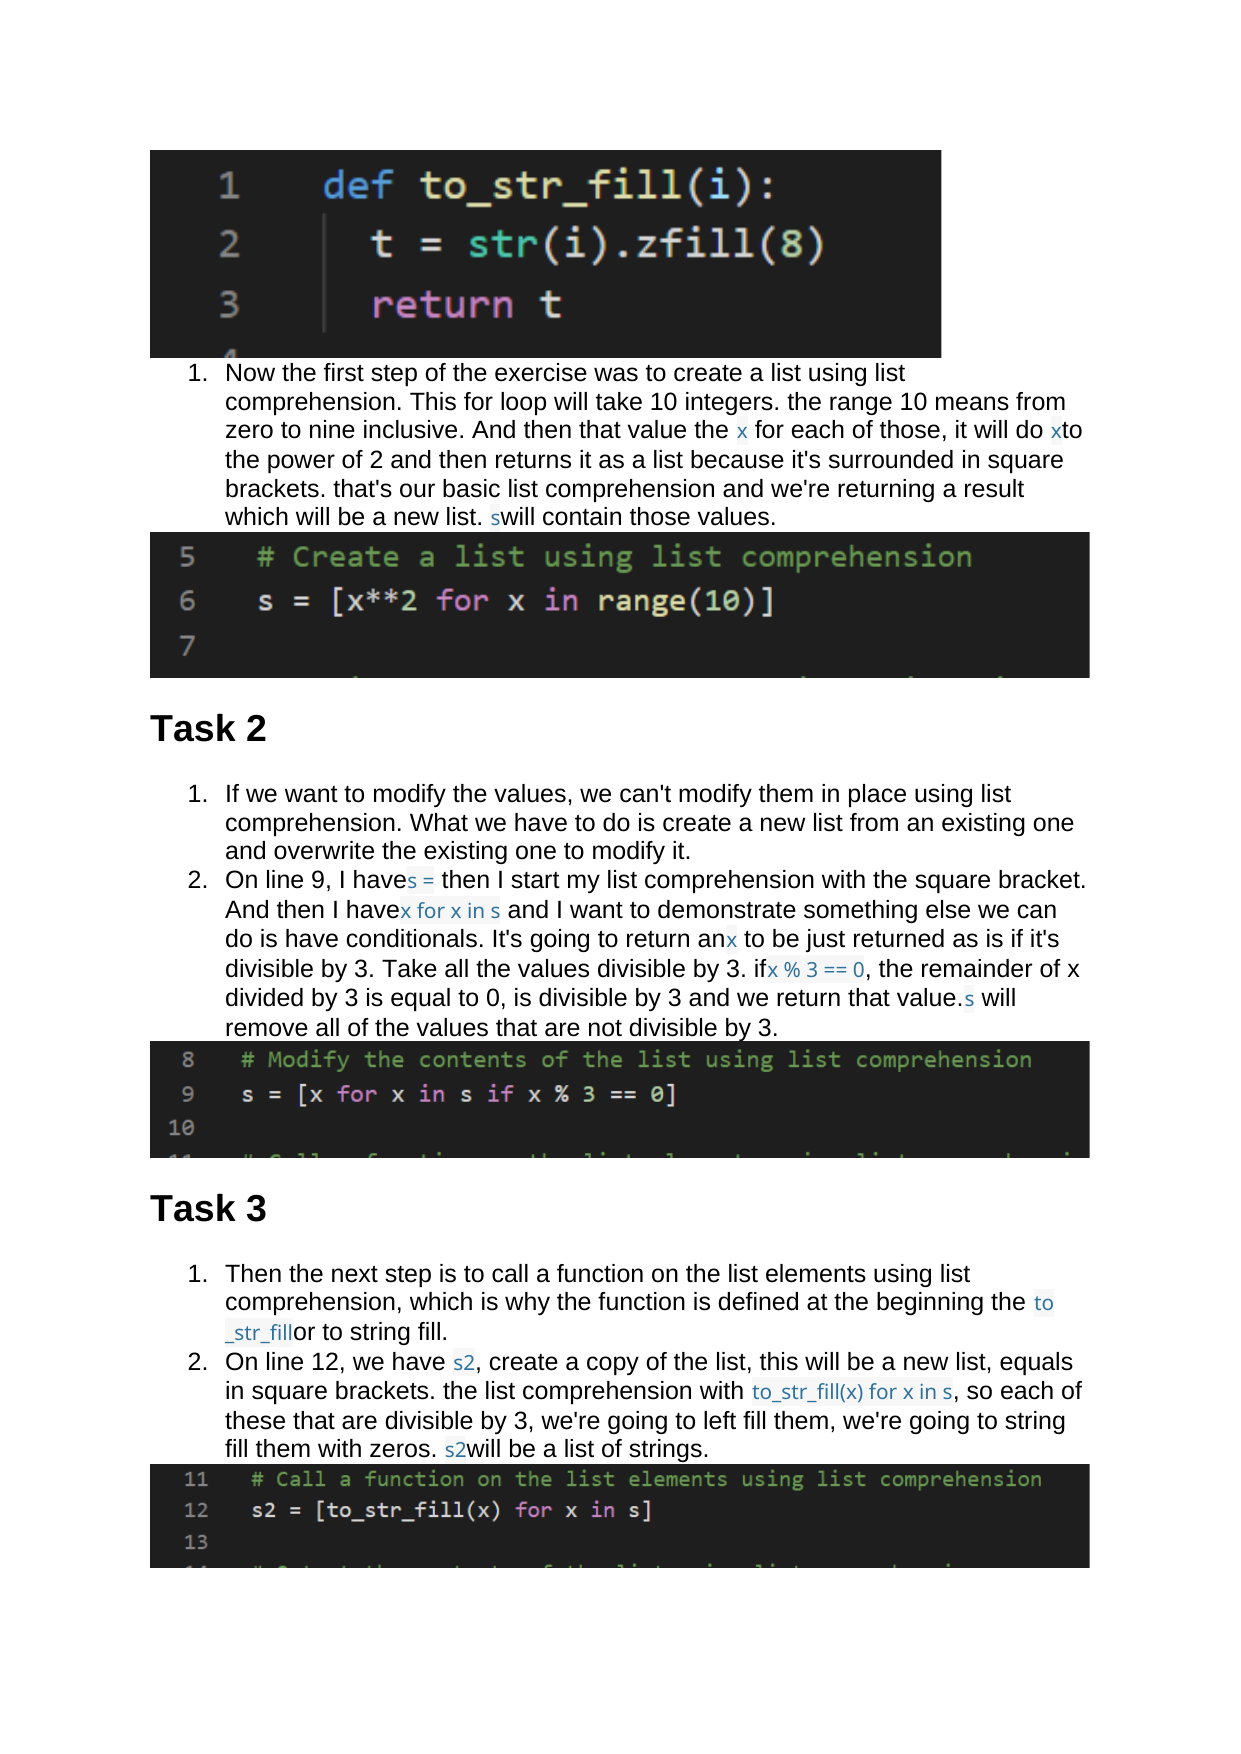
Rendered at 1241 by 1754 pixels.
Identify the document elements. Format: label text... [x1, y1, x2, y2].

picture [150, 532, 1090, 678]
subtitle Task 3 [150, 1186, 1090, 1229]
picture [150, 150, 942, 358]
list Now the first step of the exercise was to create a list using list comprehension. This for loop will take 10 integers. the range 10 means from zero to nine inclusive. And then that value the x for each of those, it will do xto the power of 2 and then returns it as a list because it's surrounded in square brackets. that's our basic list comprehension and we're returning a result which will be a new list. swill contain those values. [187, 358, 1090, 532]
subtitle Task 2 [150, 706, 1090, 749]
list On line 12, we have s2, create a copy of the list, this will be a new list, equals in square brackets. the list comprehension with to_str_fill(x) for x in s, so each of these that are divisible by 3, we're going to left fill them, we're going to string fill them with zeros. s2will be a list of strings. [187, 1347, 1090, 1464]
list If we want to modify the values, we can't modify them in place using list comprehension. What we have to do is create a new list from an existing one and overwrite the existing one to modify it. [187, 779, 1090, 865]
list On line 9, I haves = then I start my list comprehension with the square bracket. And then I havex for x in s and I want to demonstrate something else we can do is have conditionals. It's going to return anx to be just returned as is if it's divisible by 3. Take all the values divisible by 3. ifx % 3 == 0, the remainder of x divided by 3 is equal to 0, is divisible by 3 and we return that value.s will remove all of the values that are not divisible by 3. [187, 865, 1090, 1041]
list Then the next step is to call a function on the list elements using list comprehension, which is why the function is defined at the beginning the to _str_fillor to string fill. [187, 1259, 1090, 1347]
picture [150, 1041, 1090, 1158]
picture [150, 1464, 1090, 1568]
